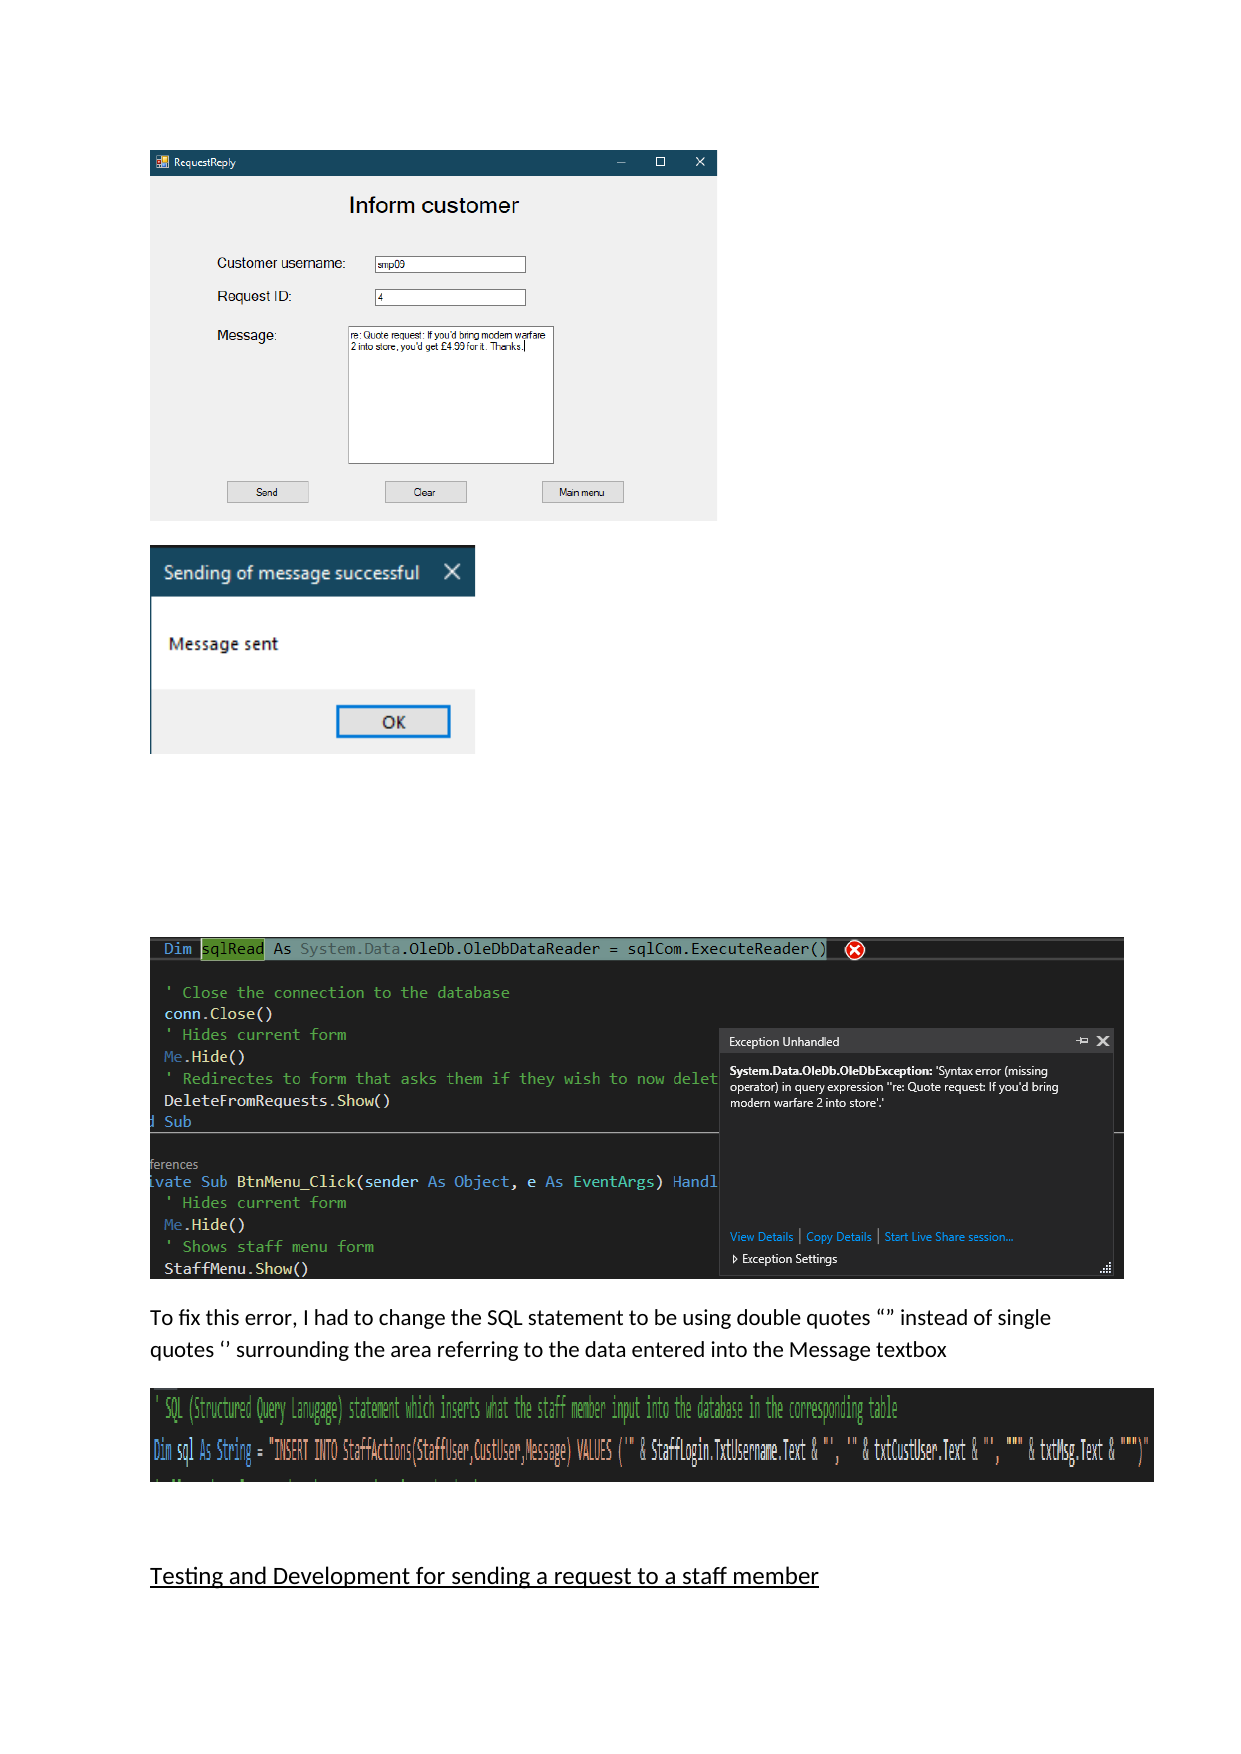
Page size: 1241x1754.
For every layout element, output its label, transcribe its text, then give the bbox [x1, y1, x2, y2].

picture [150, 937, 1124, 1279]
text Testing and Development for sending a request to a staff member [150, 1560, 1090, 1590]
picture [150, 150, 718, 521]
picture [150, 545, 476, 754]
text To fix this error, I had to change the SQL statement to be using double quotes “” instead of single quotes ‘’ surrounding the area referring to the data entered into the Message textbox [150, 1303, 1090, 1363]
picture [150, 1388, 1154, 1482]
